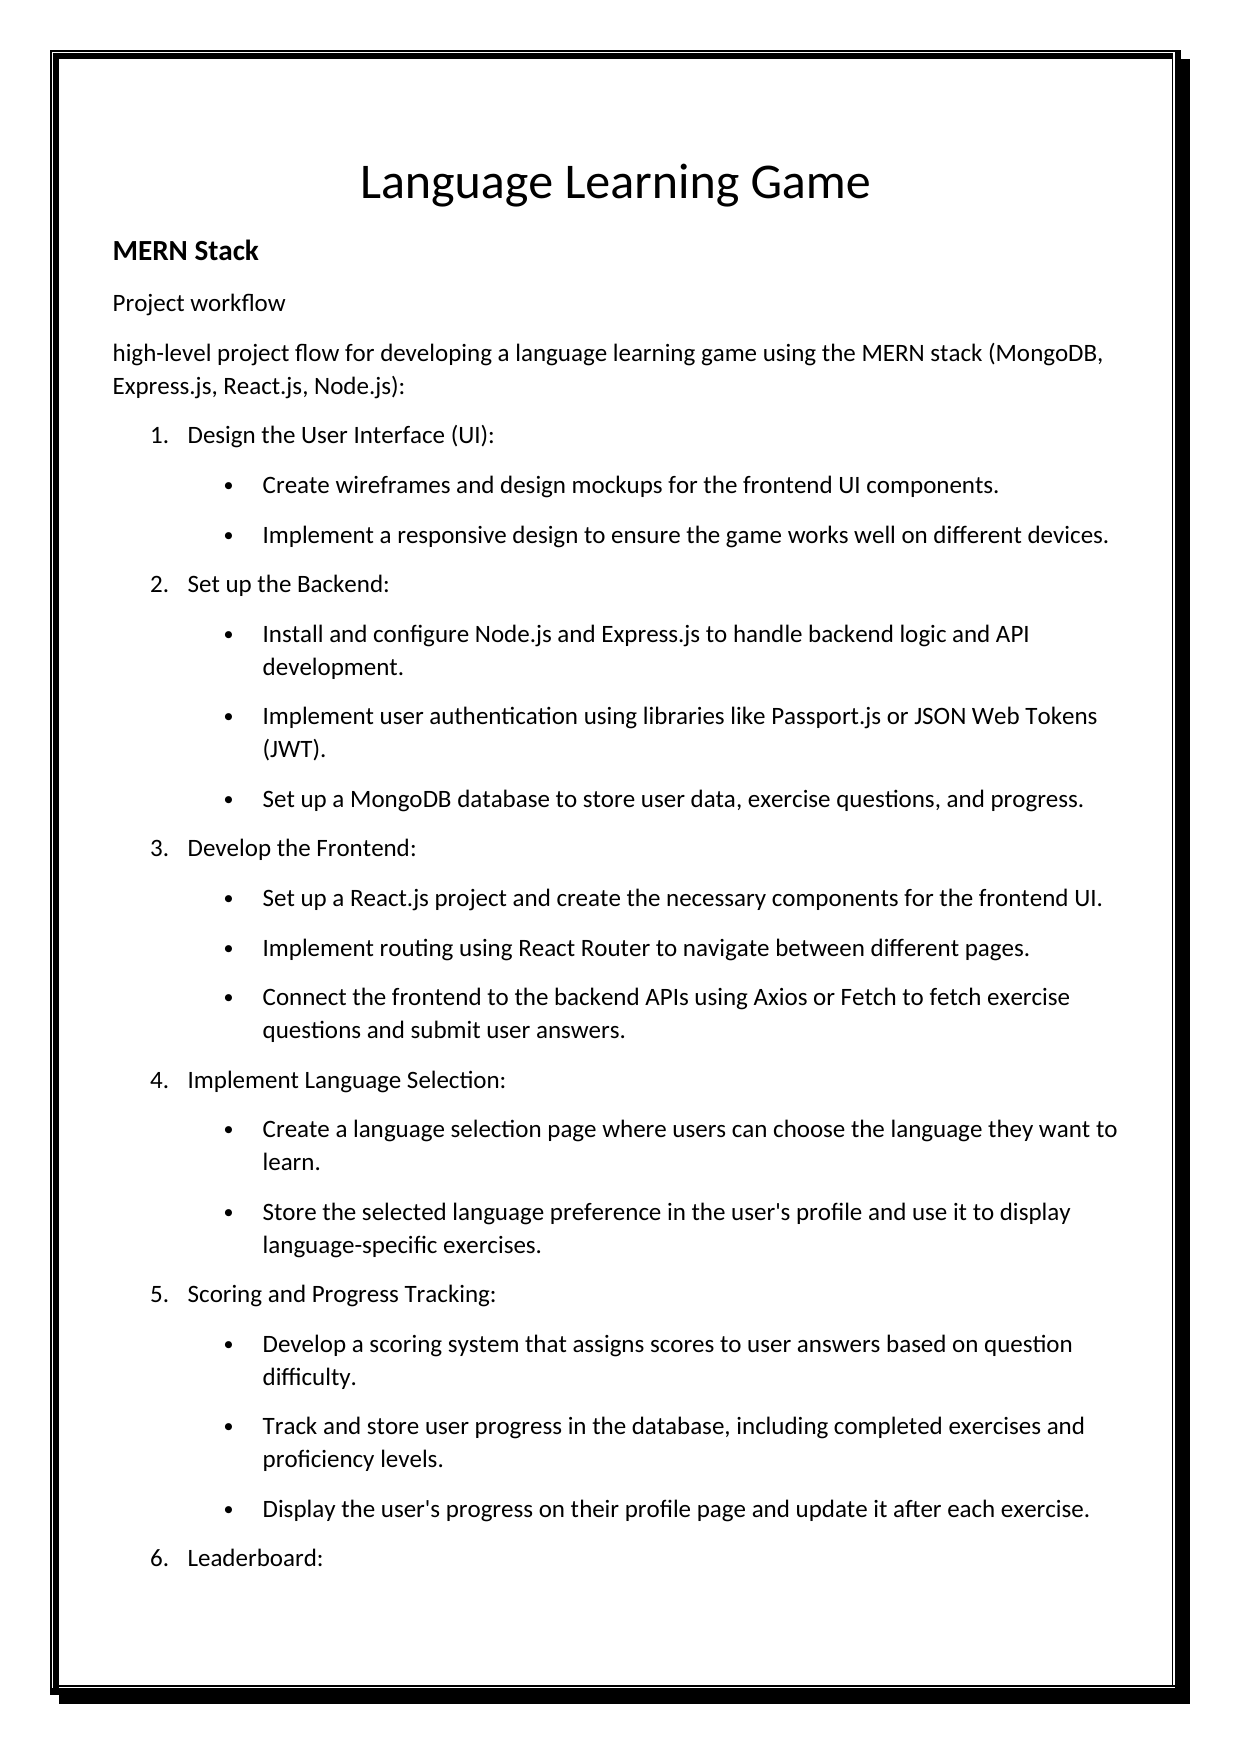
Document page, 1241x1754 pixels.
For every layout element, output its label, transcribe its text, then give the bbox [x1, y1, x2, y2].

list Install and configure Node.js and Express.js to handle backend logic and API development. [225, 618, 1118, 681]
list Develop the Frontend: [150, 833, 1118, 863]
list Connect the frontend to the backend APIs using Axios or Fetch to fetch exercise questions and submit user answers. [225, 981, 1118, 1045]
text MERN Stack [112, 232, 1118, 268]
list Set up the Backend: [150, 568, 1118, 599]
list Develop a scoring system that assigns scores to user answers based on question difficulty. [225, 1328, 1118, 1391]
list Implement user authentication using libraries like Passport.js or JSON Web Tokens (JWT). [225, 701, 1118, 764]
text Project workflow [112, 288, 1118, 318]
list Leaderboard: [150, 1543, 1118, 1573]
list Set up a MongoDB database to store user data, exercise questions, and progress. [225, 783, 1118, 813]
list Implement Language Selection: [150, 1064, 1118, 1094]
list Display the user's progress on their profile page and update it after each exercise. [225, 1493, 1118, 1523]
list Track and store user progress in the database, including completed exercises and proficiency levels. [225, 1411, 1118, 1474]
list Set up a React.js project and create the necessary components for the frontend UI. [225, 882, 1118, 913]
list Store the selected language preference in the user's profile and use it to display language-specific exercises. [225, 1196, 1118, 1259]
list Scoring and Progress Tracking: [150, 1278, 1118, 1309]
text Language Learning Game [112, 150, 1118, 211]
list Create a language selection page where users can choose the language they want to learn. [225, 1113, 1118, 1177]
list Implement a responsive design to ensure the game works well on different devices. [225, 519, 1118, 549]
list Design the User Interface (UI): [150, 420, 1118, 450]
text high-level project flow for developing a language learning game using the MERN stack (MongoDB, Express.js, React.js, Node.js): [112, 337, 1118, 401]
list Create wireframes and design mockups for the frontend UI components. [225, 469, 1118, 500]
list Implement routing using React Router to navigate between different pages. [225, 932, 1118, 962]
